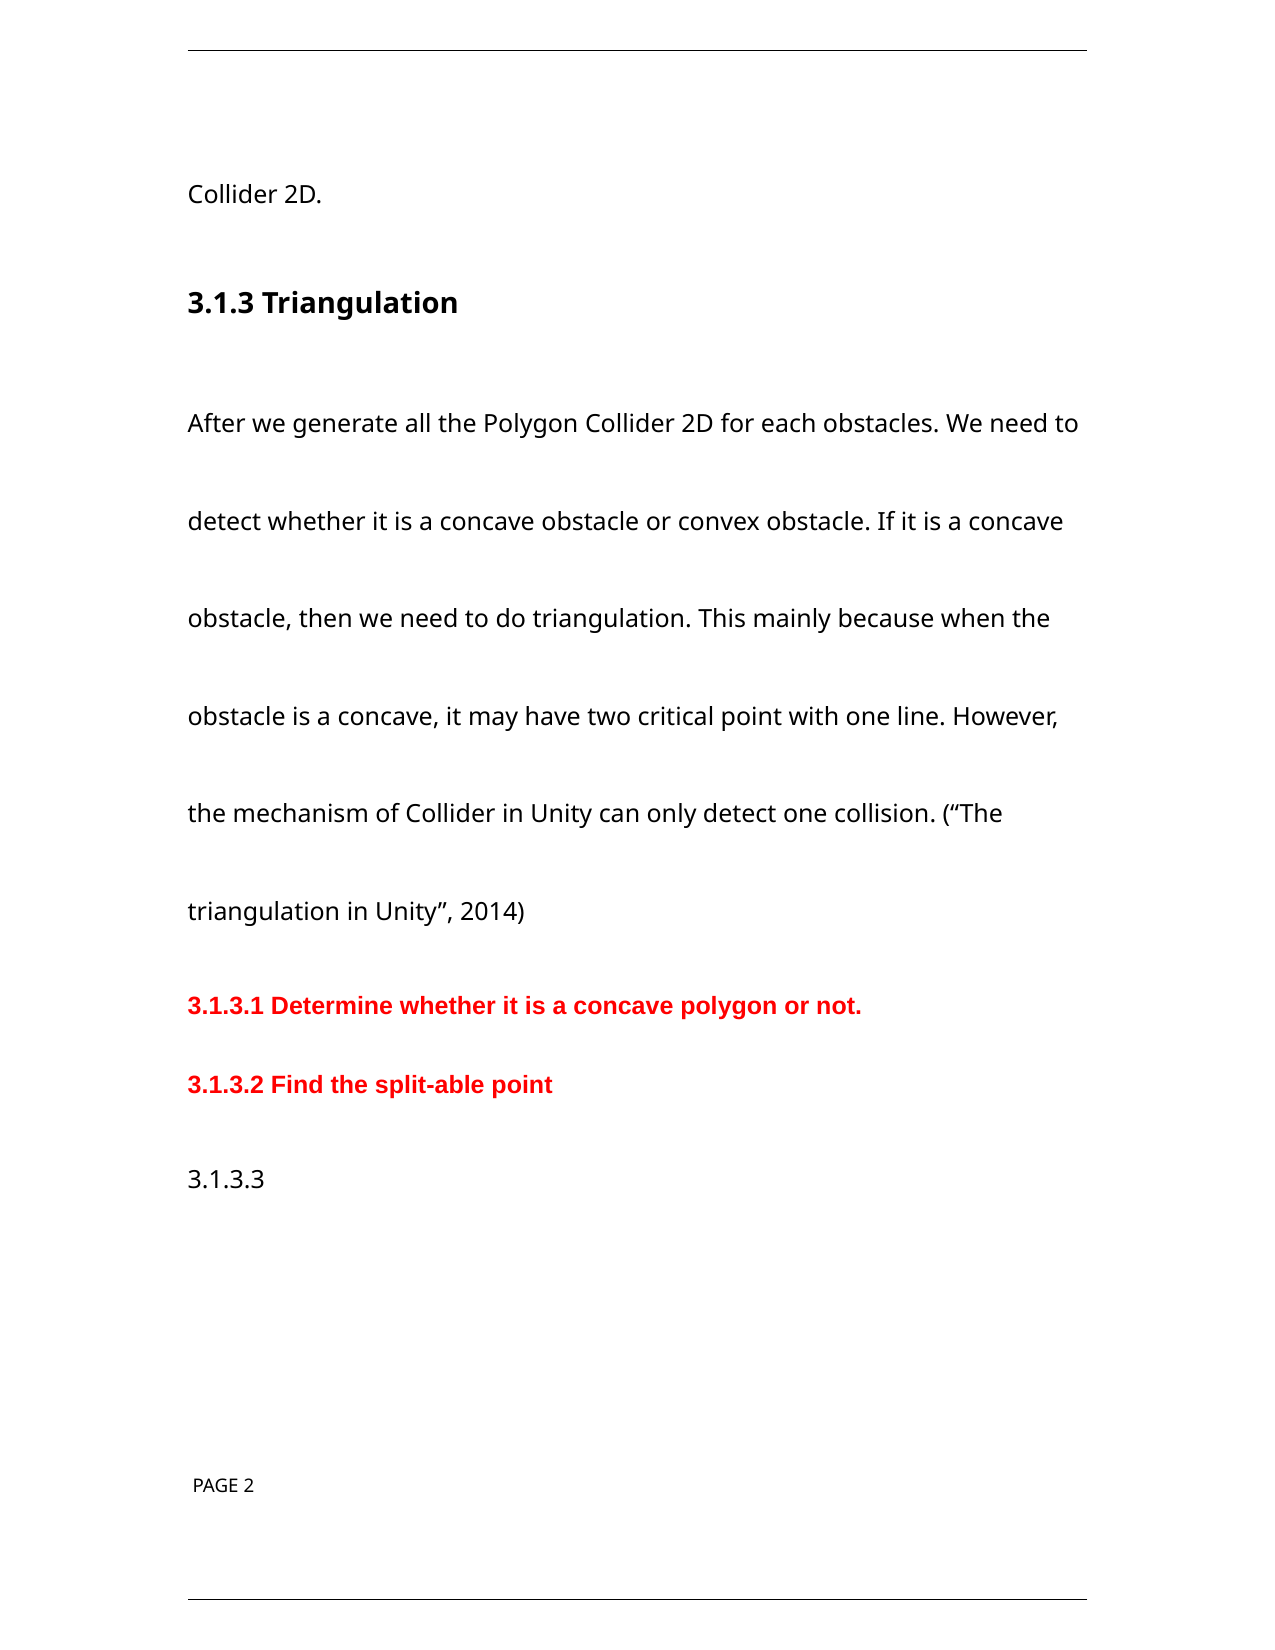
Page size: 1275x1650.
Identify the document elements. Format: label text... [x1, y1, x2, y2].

subtitle 3.1.3.1 Determine whether it is a concave polygon or not. [187, 989, 1087, 1022]
text After we generate all the Polygon Collider 2D for each obstacles. We need to detect whether it is a concave obstacle or convex obstacle. If it is a concave obstacle, then we need to do triangulation. This mainly because when the obstacle is a concave, it may have two critical point with one line. However, the mechanism of Collider in Unity can only detect one collision. (“The triangulation in Unity”, 2014) [187, 391, 1087, 943]
subtitle 3.1.3.2 Find the split-able point [187, 1068, 1087, 1100]
text 3.1.3.3 [187, 1146, 1087, 1211]
subtitle 3.1.3 Triangulation [187, 270, 1087, 335]
